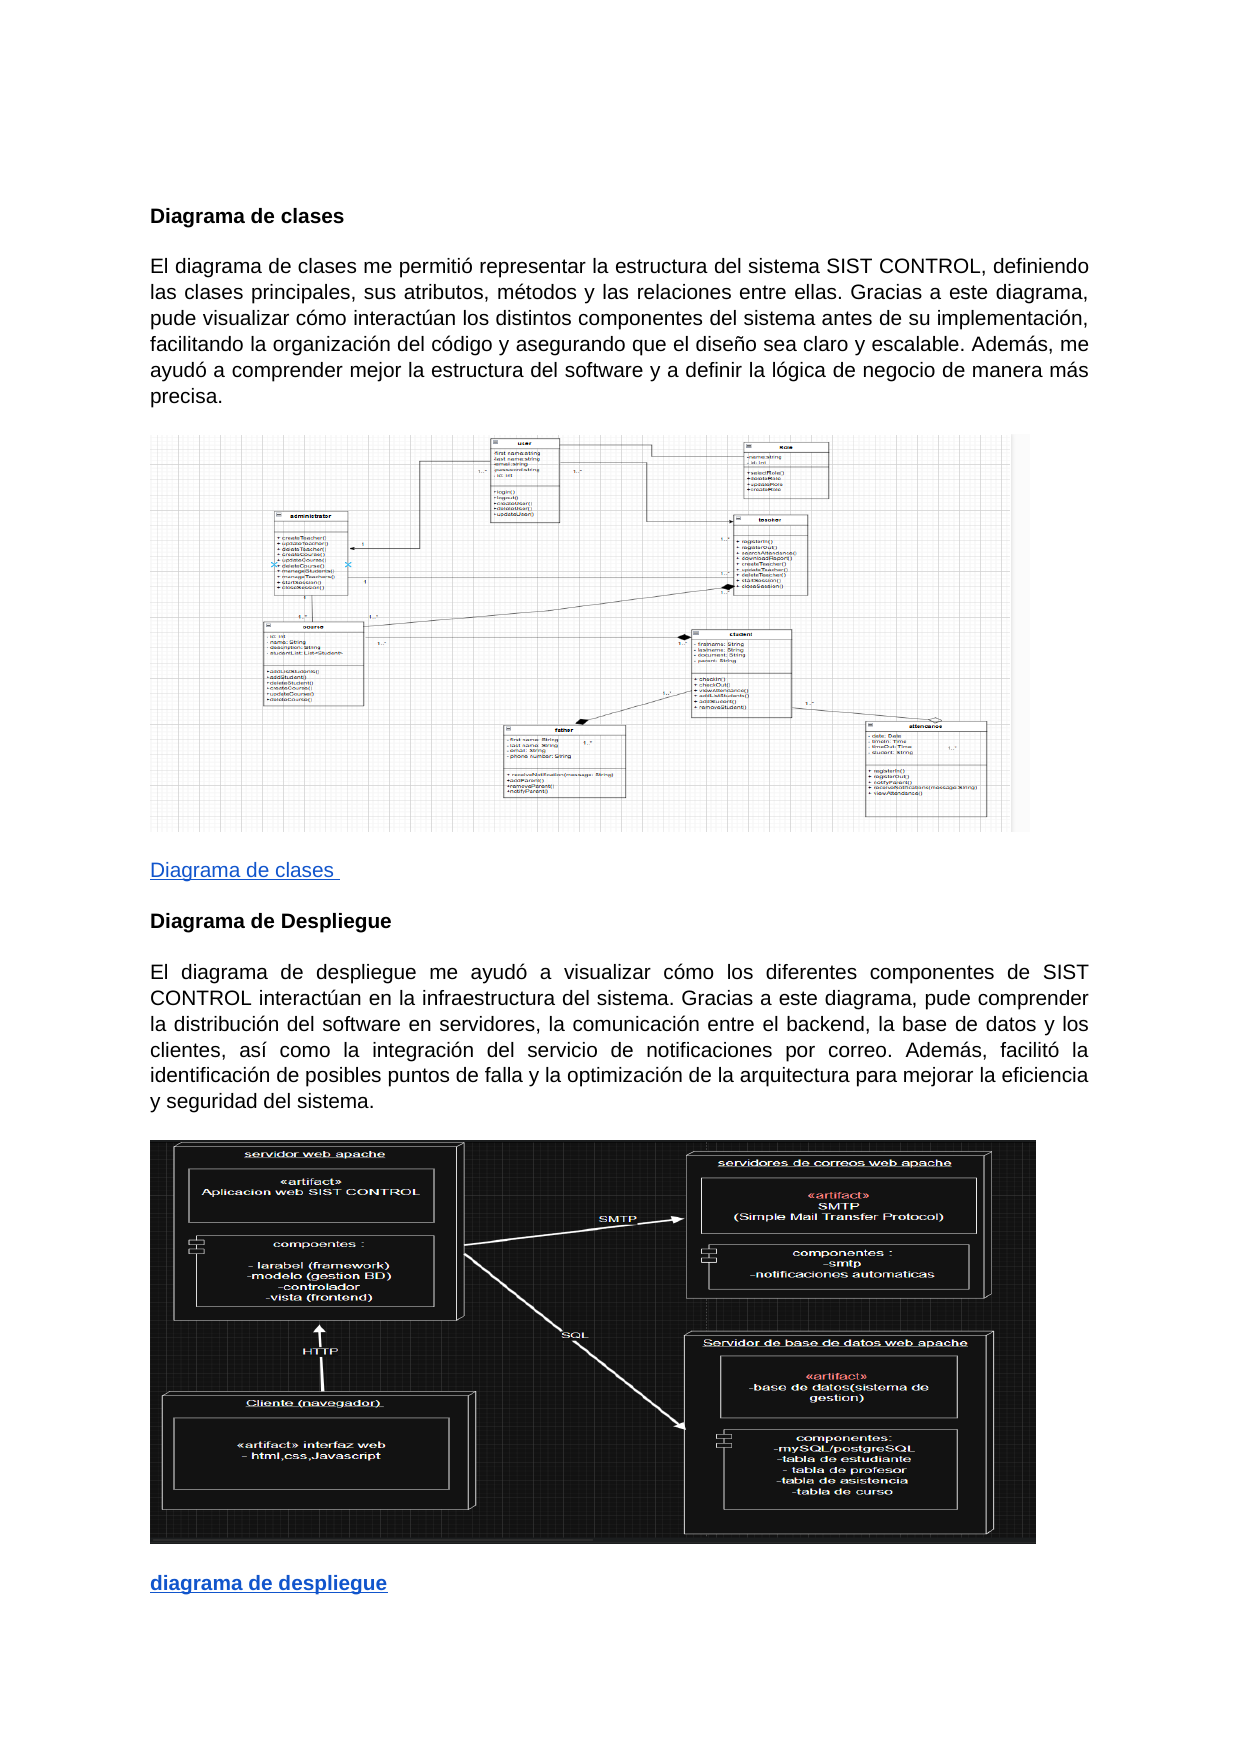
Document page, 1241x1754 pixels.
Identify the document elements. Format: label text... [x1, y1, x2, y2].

picture [150, 434, 1030, 832]
text El diagrama de despliegue me ayudó a visualizar cómo los diferentes componentes de SIST CONTROL interactúan en la infraestructura del sistema. Gracias a este diagrama, pude comprender la distribución del software en servidores, la comunicación entre el backend, la base de datos y los clientes, así como la integración del servicio de notificaciones por correo. Además, facilitó la identificación de posibles puntos de falla y la optimización de la arquitectura para mejorar la eficiencia y seguridad del sistema. [150, 960, 1090, 1113]
text Diagrama de Despliegue [150, 909, 1090, 933]
text diagrama de despliegue [150, 1571, 1090, 1595]
text Diagrama de clases [150, 858, 1090, 882]
text El diagrama de clases me permitió representar la estructura del sistema SIST CONTROL, definiendo las clases principales, sus atributos, métodos y las relaciones entre ellas. Gracias a este diagrama, pude visualizar cómo interactúan los distintos componentes del sistema antes de su implementación, facilitando la organización del código y asegurando que el diseño sea claro y escalable. Además, me ayudó a comprender mejor la estructura del software y a definir la lógica de negocio de manera más precisa. [150, 254, 1090, 407]
picture [150, 1140, 1036, 1544]
text Diagrama de clases [150, 203, 1090, 227]
